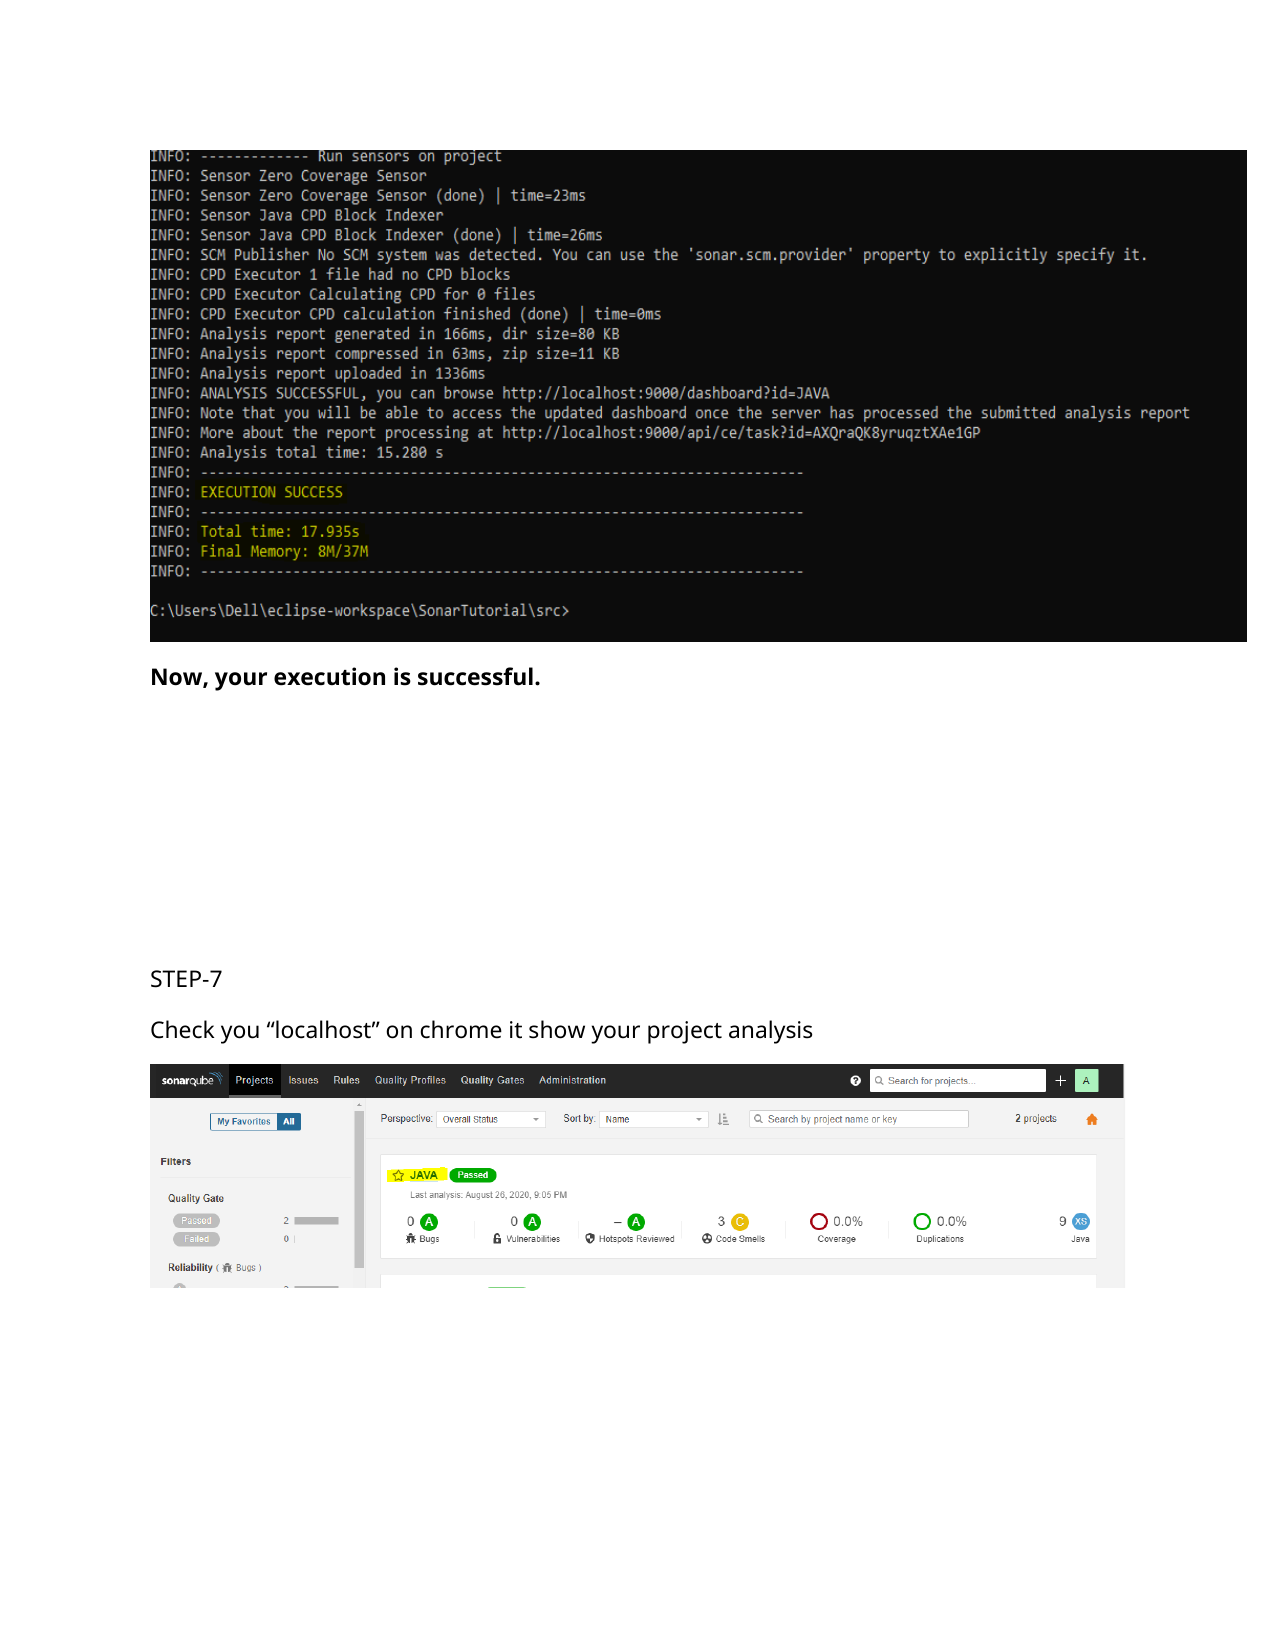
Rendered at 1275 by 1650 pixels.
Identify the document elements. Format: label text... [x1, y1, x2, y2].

text Check you “localhost” on chrome it show your project analysis [150, 1014, 1125, 1045]
picture [150, 1064, 1125, 1288]
picture [150, 150, 1247, 642]
text STEP-7 [150, 963, 1125, 994]
text Now, your execution is successful. [150, 661, 1125, 692]
